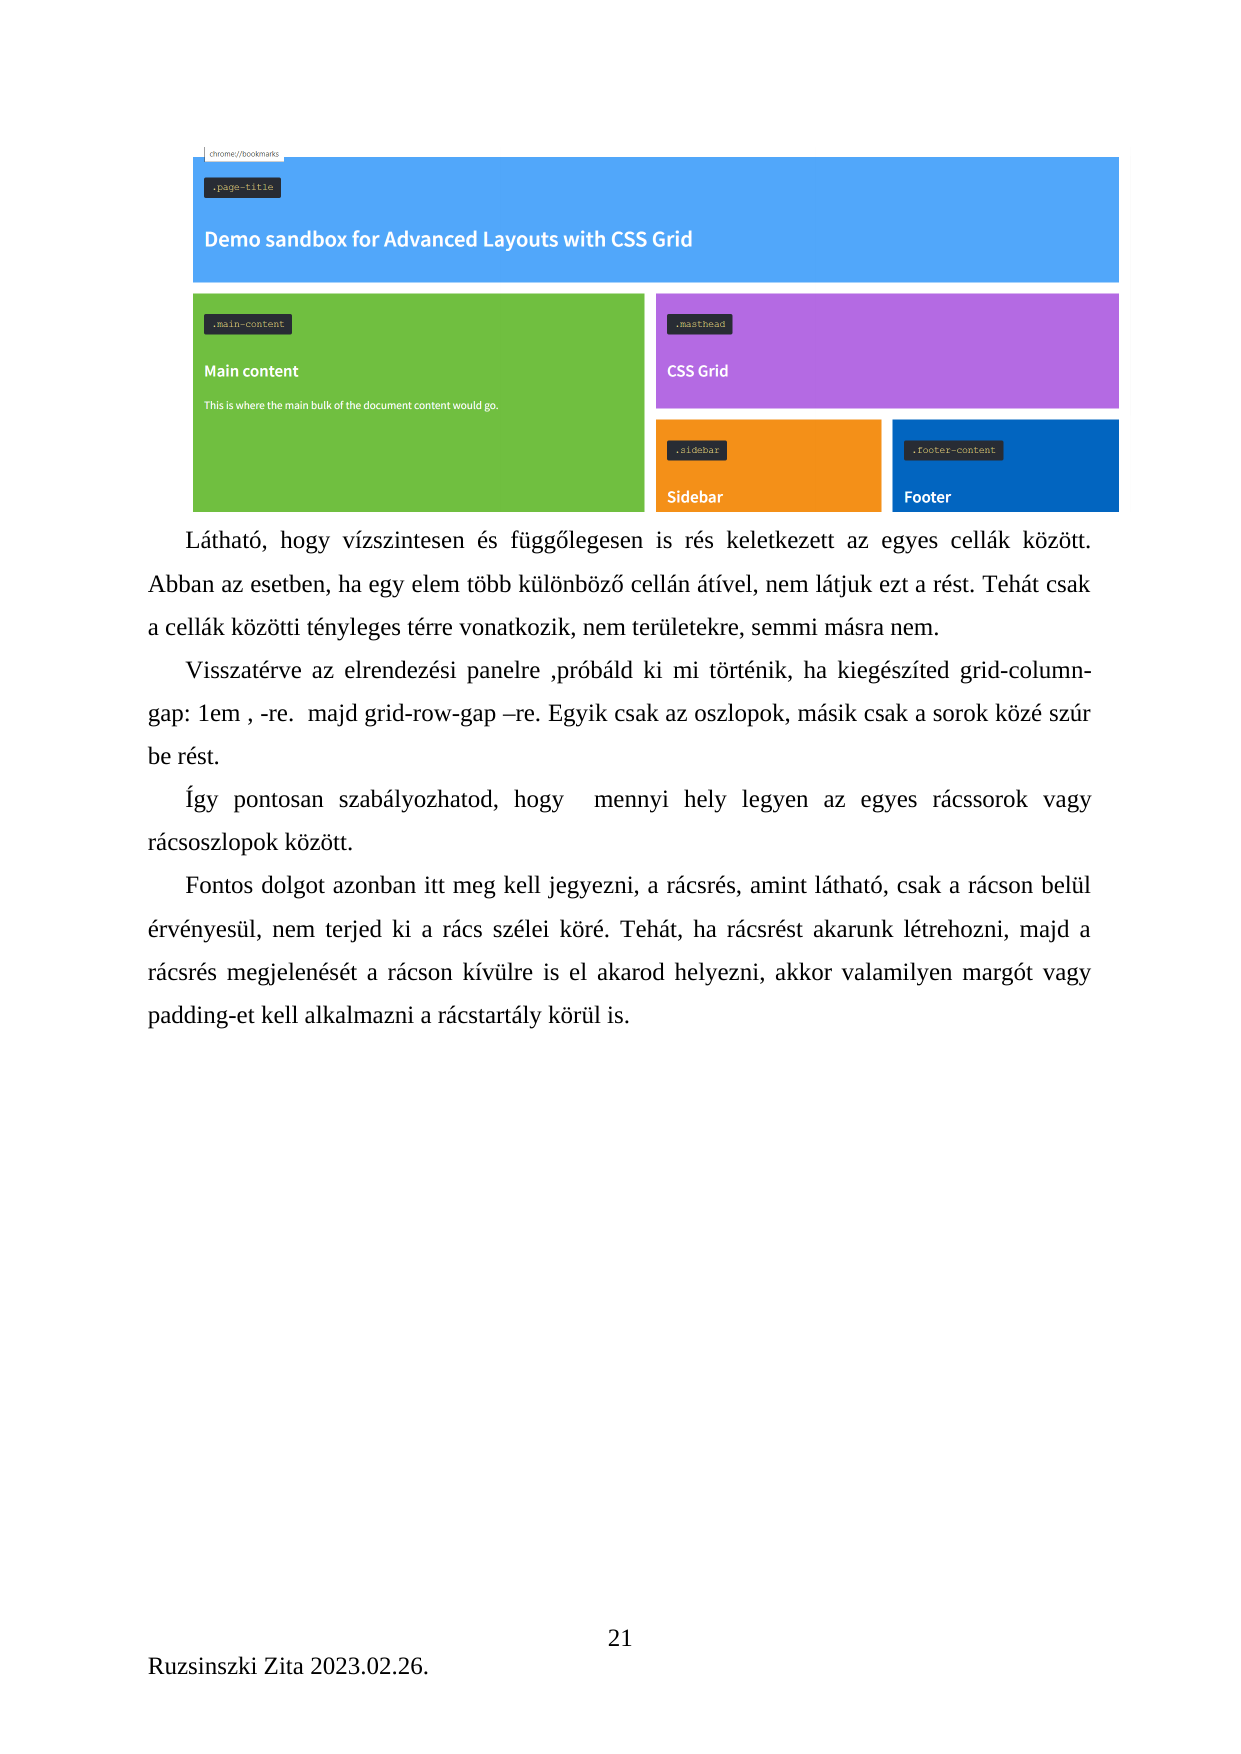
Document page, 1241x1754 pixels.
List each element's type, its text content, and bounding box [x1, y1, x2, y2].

text Visszatérve az elrendezési panelre ,próbáld ki mi történik, ha kiegészíted grid-column-gap: 1em , -re. majd grid-row-gap –re. Egyik csak az oszlopok, másik csak a sorok közé szúr be rést. [148, 655, 1093, 770]
text Így pontosan szabályozhatod, hogy mennyi hely legyen az egyes rácssorok vagy rácsoszlopok között. [148, 784, 1093, 856]
picture [185, 147, 1130, 512]
text Látható, hogy vízszintesen és függőlegesen is rés keletkezett az egyes cellák között. Abban az esetben, ha egy elem több különböző cellán átível, nem látjuk ezt a rést. Tehát csak a cellák közötti tényleges térre vonatkozik, nem területekre, semmi másra nem. [148, 526, 1093, 641]
text Fontos dolgot azonban itt meg kell jegyezni, a rácsrés, amint látható, csak a rácson belül érvényesül, nem terjed ki a rács szélei köré. Tehát, ha rácsrést akarunk létrehozni, majd a rácsrés megjelenését a rácson kívülre is el akarod helyezni, akkor valamilyen margót vagy padding-et kell alkalmazni a rácstartály körül is. [148, 871, 1093, 1029]
